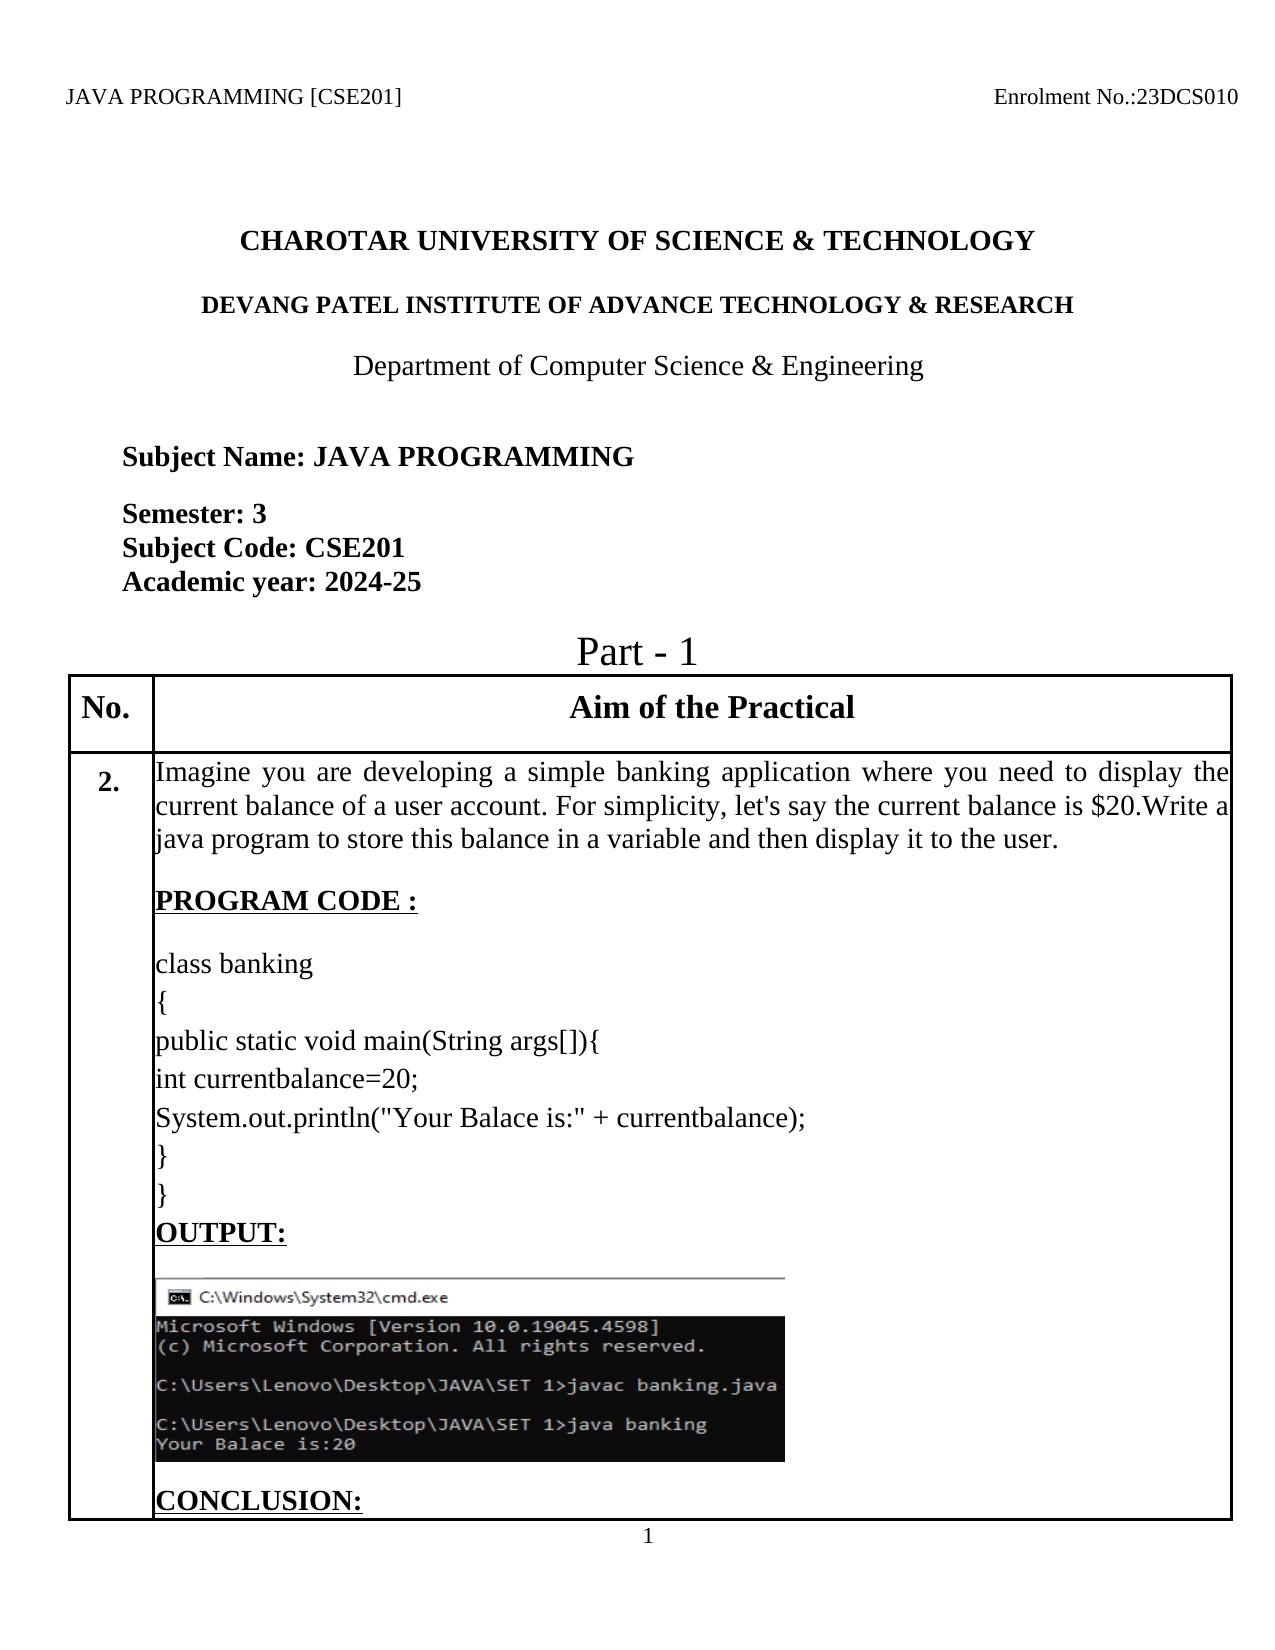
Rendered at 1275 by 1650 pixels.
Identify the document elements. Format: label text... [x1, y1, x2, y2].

table_header No. [71, 677, 152, 751]
text Academic year: 2024-25 [122, 564, 1242, 597]
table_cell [155, 1211, 1230, 1517]
picture [155, 1277, 785, 1462]
table_cell 2. [71, 754, 152, 1517]
title Part - 1 [199, 626, 1076, 674]
text Subject Code: CSE201 [122, 530, 1242, 564]
text Subject Name: JAVA PROGRAMMING [122, 439, 825, 473]
text CHAROTAR UNIVERSITY OF SCIENCE & TECHNOLOGY [199, 223, 1076, 257]
text DEVANG PATEL INSTITUTE OF ADVANCE TECHNOLOGY & RESEARCH [199, 291, 1076, 319]
text Department of Computer Science & Engineering [211, 348, 1066, 382]
table_header Aim of the Practical [155, 677, 1230, 751]
text Semester: 3 [122, 497, 825, 530]
